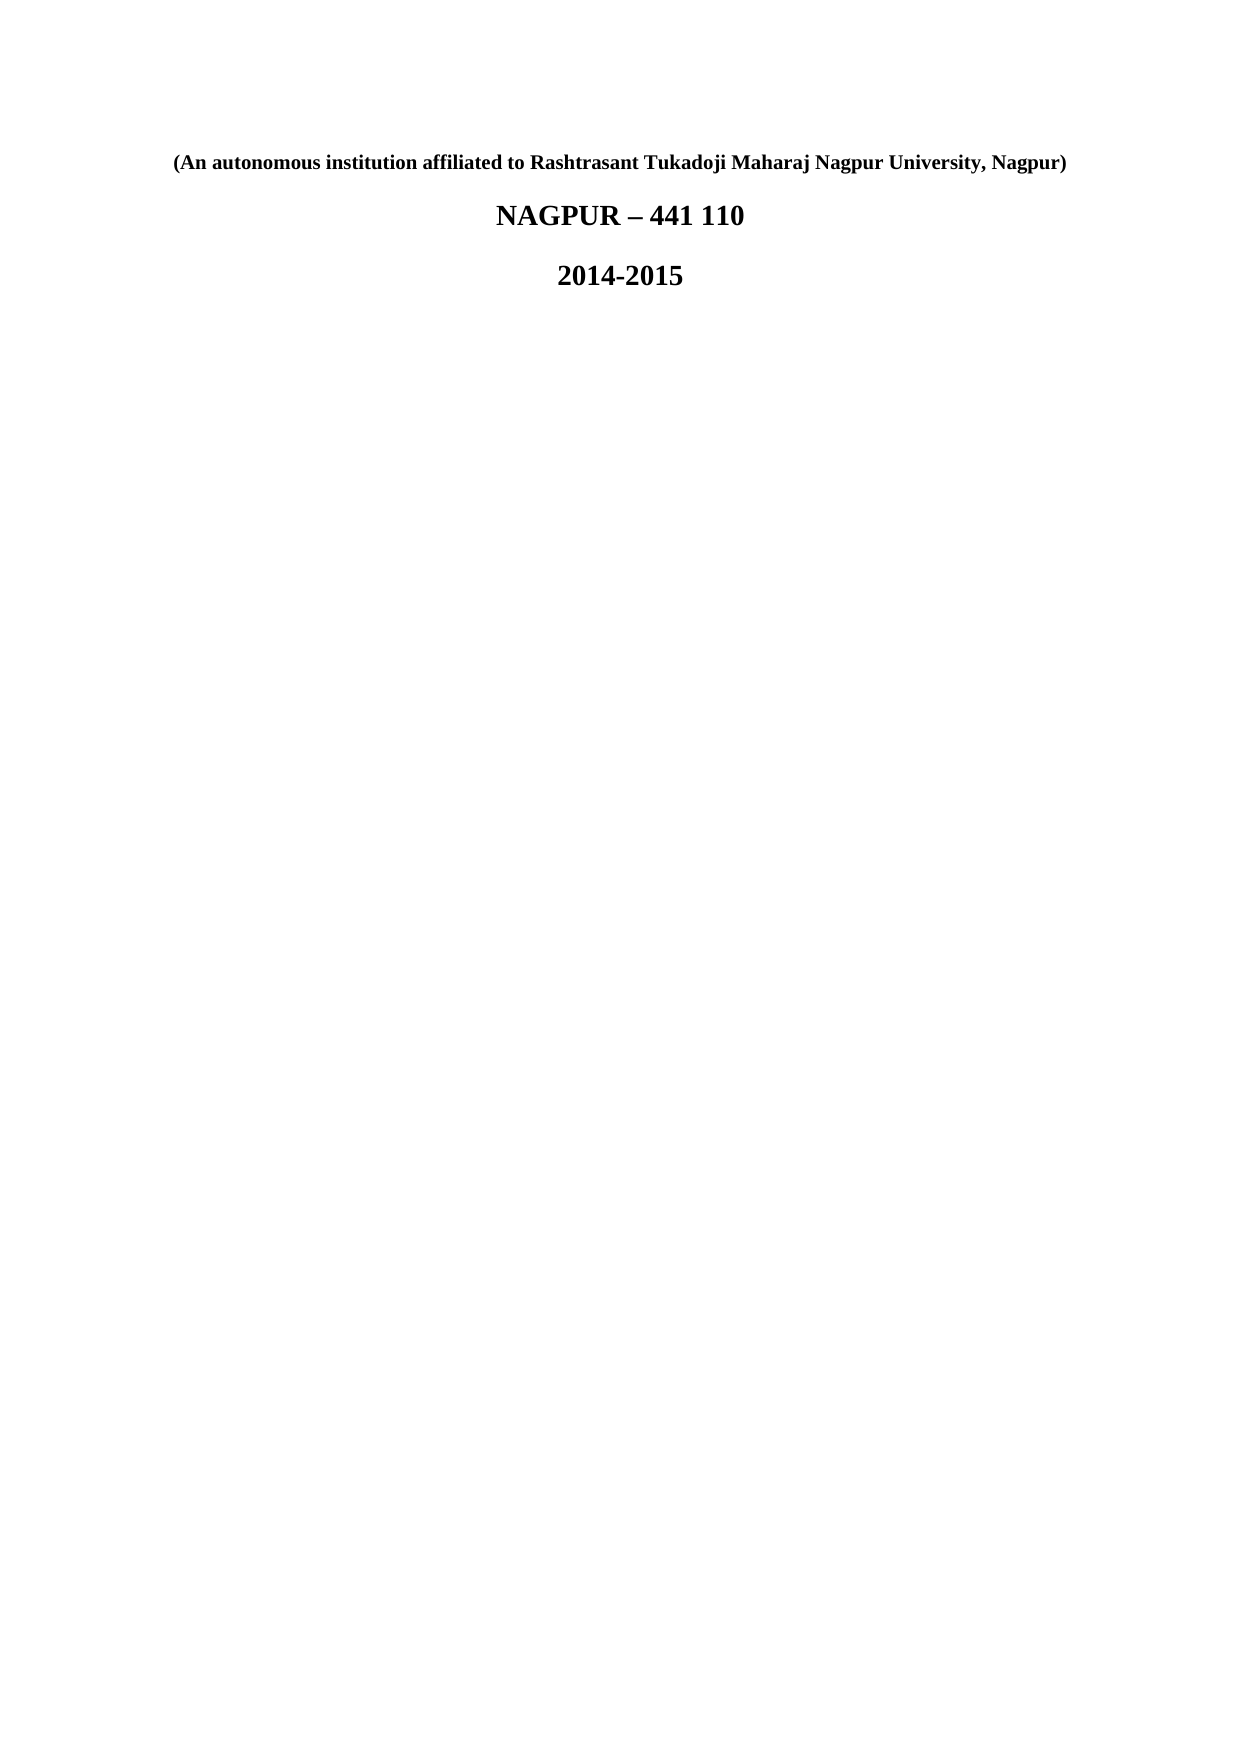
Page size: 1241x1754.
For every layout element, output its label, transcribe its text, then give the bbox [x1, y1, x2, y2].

text (An autonomous institution affiliated to Rashtrasant Tukadoji Maharaj Nagpur University, Nagpur) [150, 150, 1090, 174]
text 2014-2015 [150, 258, 1090, 291]
text NAGPUR – 441 110 [150, 198, 1090, 232]
